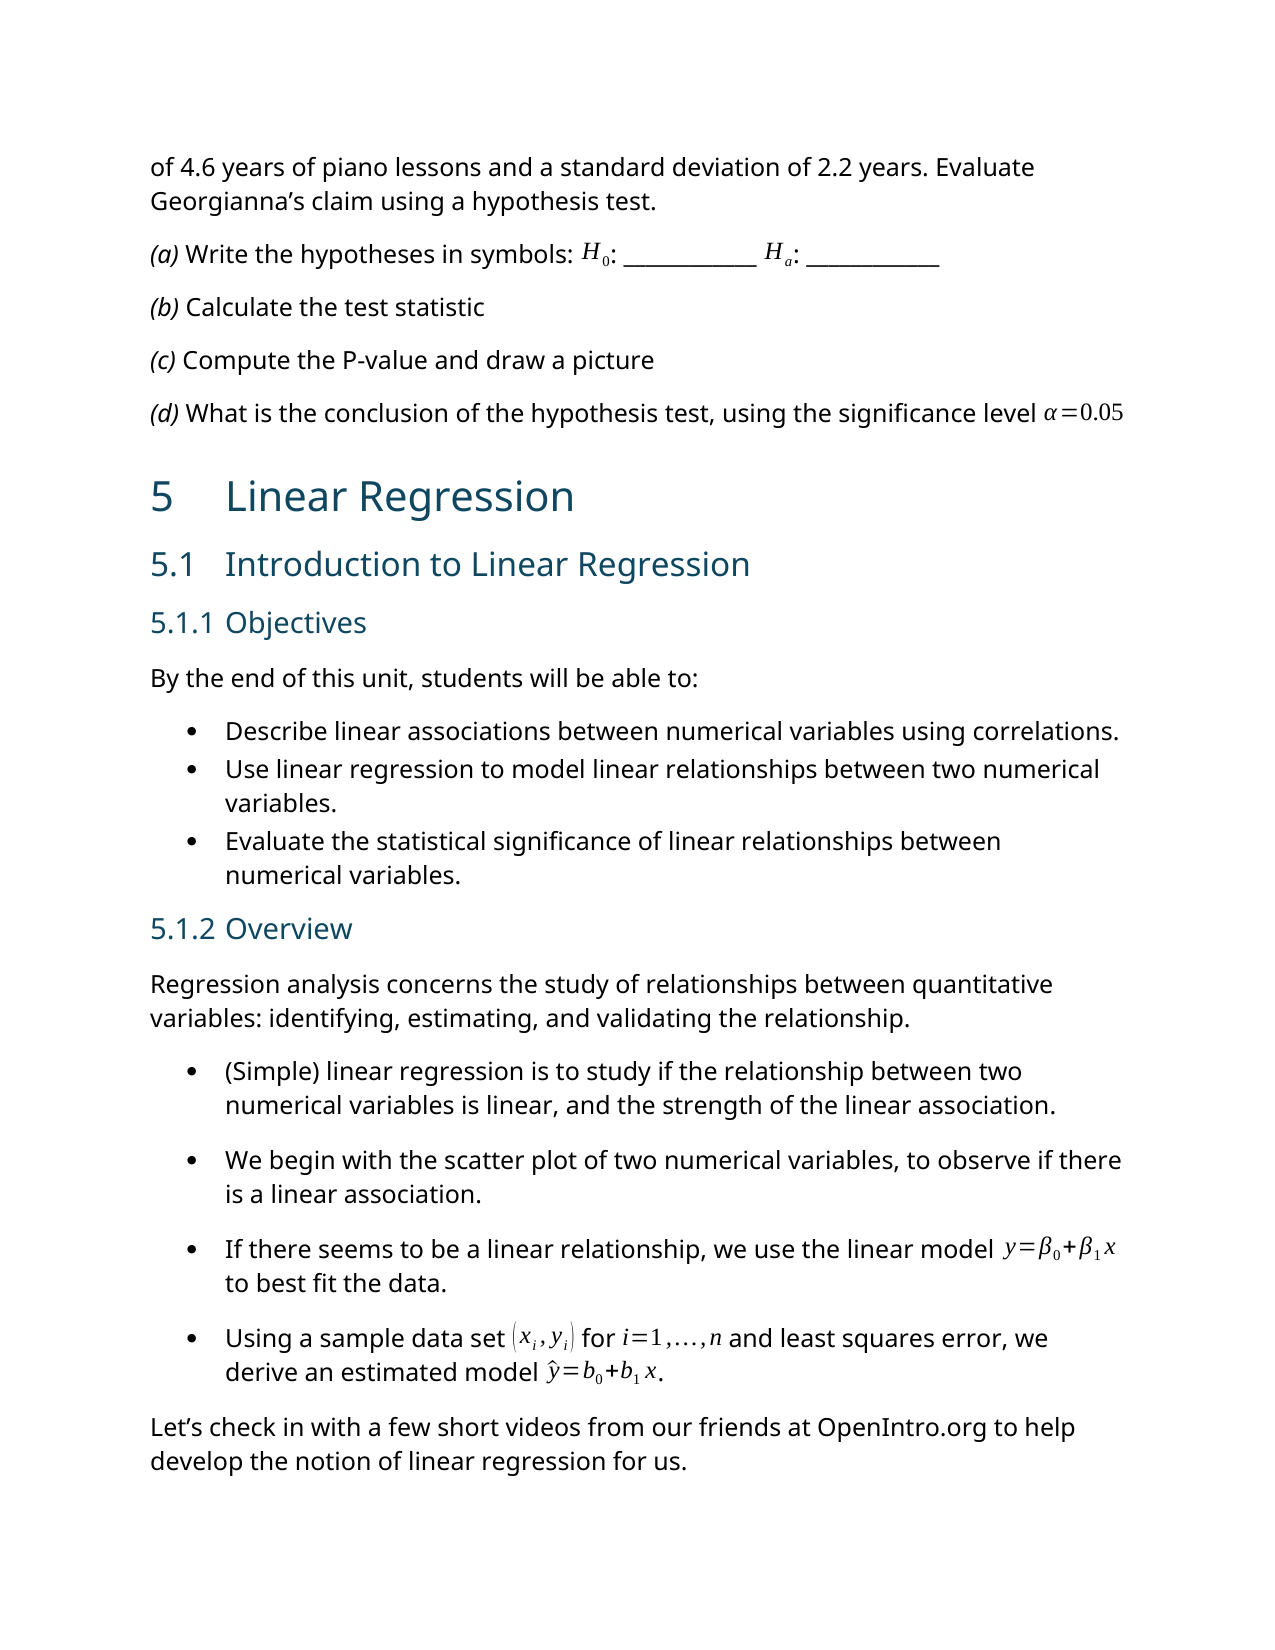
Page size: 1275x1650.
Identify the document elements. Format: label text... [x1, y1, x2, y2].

list Evaluate the statistical significance of linear relationships between numerical variables. [187, 823, 1125, 891]
list (Simple) linear regression is to study if the relationship between two numerical variables is linear, and the strength of the linear association. [187, 1053, 1125, 1122]
text Regression analysis concerns the study of relationships between quantitative variables: identifying, estimating, and validating the relationship. [150, 967, 1125, 1035]
list If there seems to be a linear relationship, we use the linear model to best fit the data. [187, 1231, 1125, 1299]
list Use linear regression to model linear relationships between two numerical variables. [187, 751, 1125, 819]
text (c) Compute the P-value and draw a picture [150, 342, 1125, 377]
text Let’s check in with a few short videos from our friends at OpenIntro.org to help develop the notion of linear regression for us. [150, 1410, 1125, 1478]
text (d) What is the conclusion of the hypothesis test, using the significance level [150, 395, 1125, 429]
subtitle 5 Linear Regression [150, 467, 1125, 524]
subtitle 5.1 Introduction to Linear Regression [150, 540, 1125, 586]
list Describe linear associations between numerical variables using correlations. [187, 714, 1125, 748]
subtitle 5.1.2 Overview [150, 908, 1125, 948]
text (b) Calculate the test statistic [150, 290, 1125, 324]
text (a) Write the hypotheses in symbols: : ____________ : ____________ [150, 237, 1125, 271]
list We begin with the scatter plot of two numerical variables, to observe if there is a linear association. [187, 1142, 1125, 1211]
text By the end of this unit, students will be able to: [150, 661, 1125, 695]
subtitle 5.1.1 Objectives [150, 602, 1125, 642]
list Using a sample data set for and least squares error, we derive an estimated model . [187, 1320, 1125, 1389]
